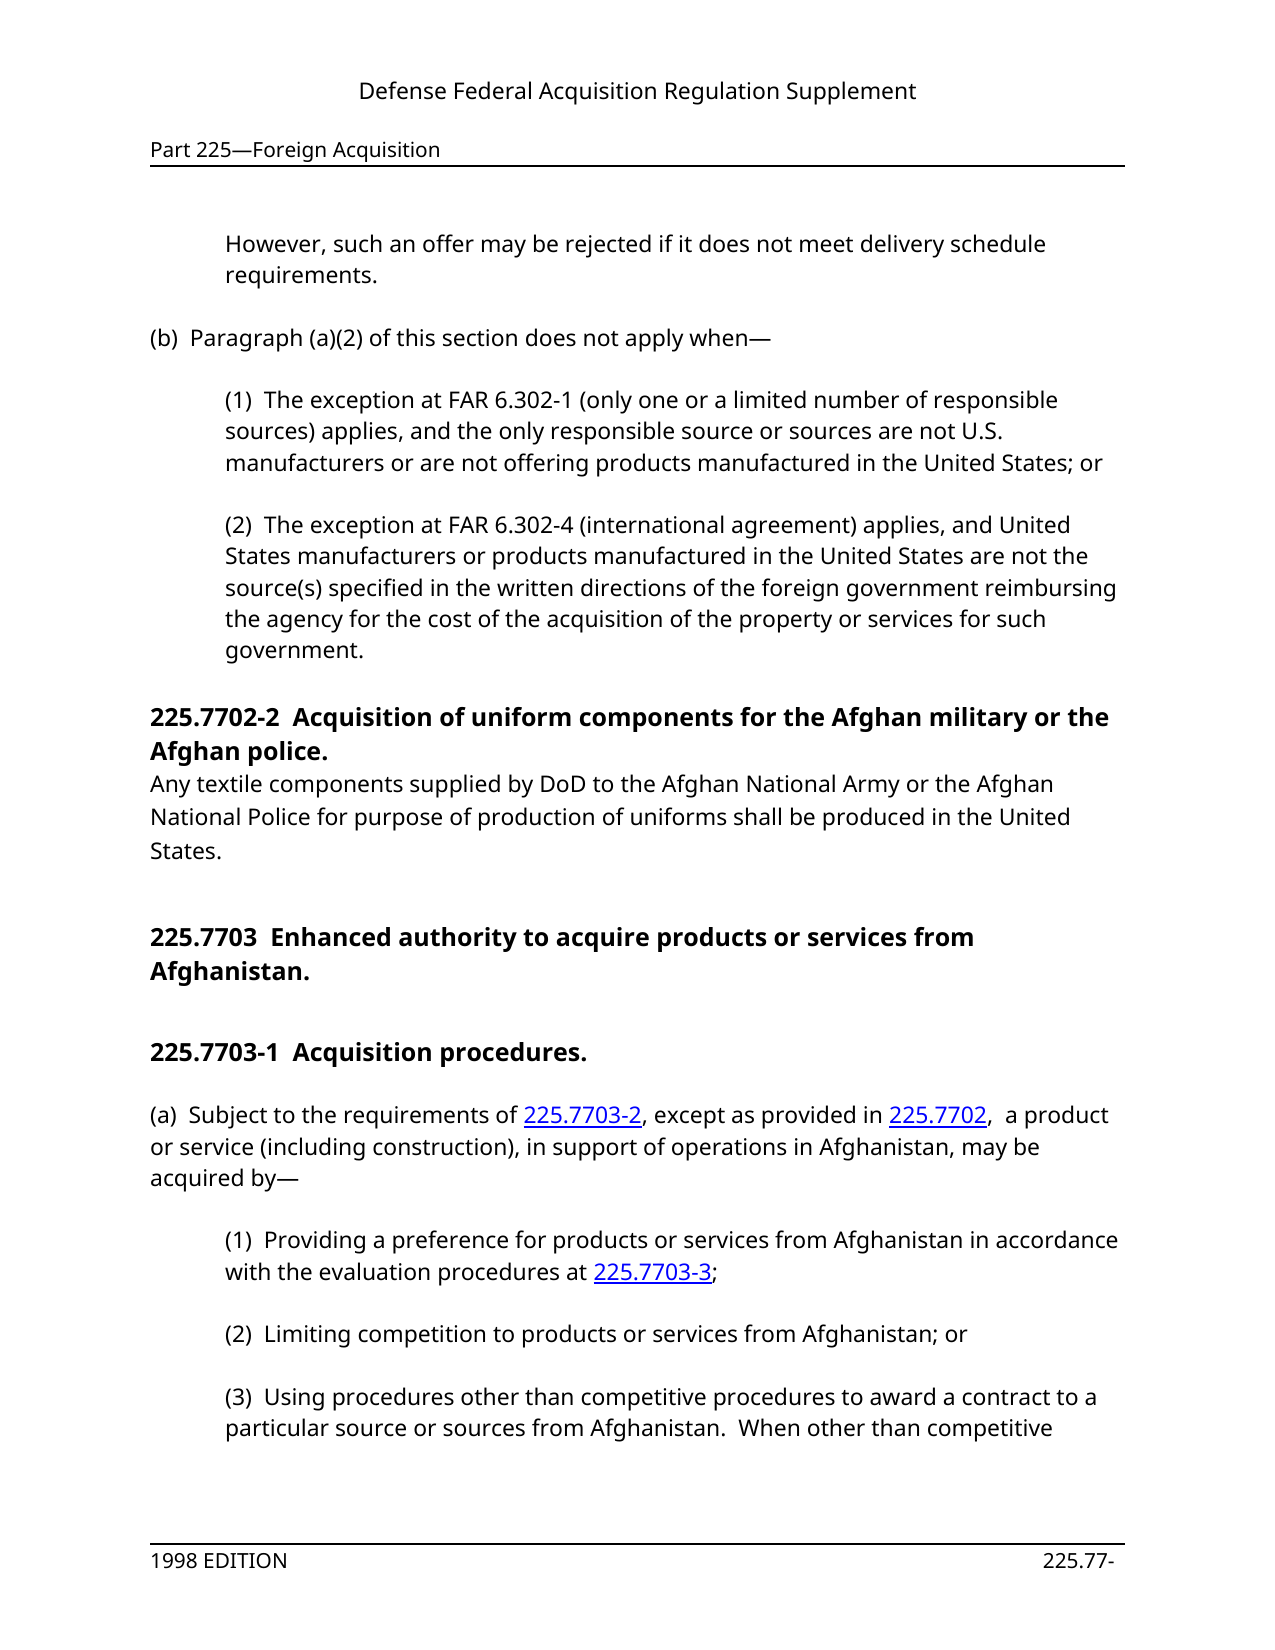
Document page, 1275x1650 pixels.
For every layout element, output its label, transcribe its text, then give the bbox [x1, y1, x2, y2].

list (2) Limiting competition to products or services from Afghanistan; or [187, 1287, 1125, 1349]
subtitle 225.7702-2 Acquisition of uniform components for the Afghan military or the Afghan police. [150, 665, 1125, 767]
list (2) The exception at FAR 6.302-4 (international agreement) applies, and United States manufacturers or products manufactured in the United States are not the source(s) specified in the written directions of the foreign government reimbursing the agency for the cost of the acquisition of the property or services for such government. [187, 478, 1125, 665]
list (a) Subject to the requirements of 225.7703-2, except as provided in 225.7702, a product or service (including construction), in support of operations in Afghanistan, may be acquired by— [150, 1068, 1125, 1193]
list (b) Paragraph (a)(2) of this section does not apply when— [150, 290, 1125, 353]
text Any textile components supplied by DoD to the Afghan National Army or the Afghan National Police for purpose of production of uniforms shall be produced in the United States. [150, 767, 1125, 866]
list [187, 1349, 1125, 1443]
list (1) Providing a preference for products or services from Afghanistan in accordance with the evaluation procedures at 225.7703-3; [187, 1193, 1125, 1287]
subtitle 225.7703-1 Acquisition procedures. [150, 1000, 1125, 1068]
subtitle 225.7703 Enhanced authority to acquire products or services from Afghanistan. [150, 885, 1125, 988]
list (1) The exception at FAR 6.302-1 (only one or a limited number of responsible sources) applies, and the only responsible source or sources are not U.S. manufacturers or are not offering products manufactured in the United States; or [187, 353, 1125, 478]
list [187, 228, 1125, 290]
